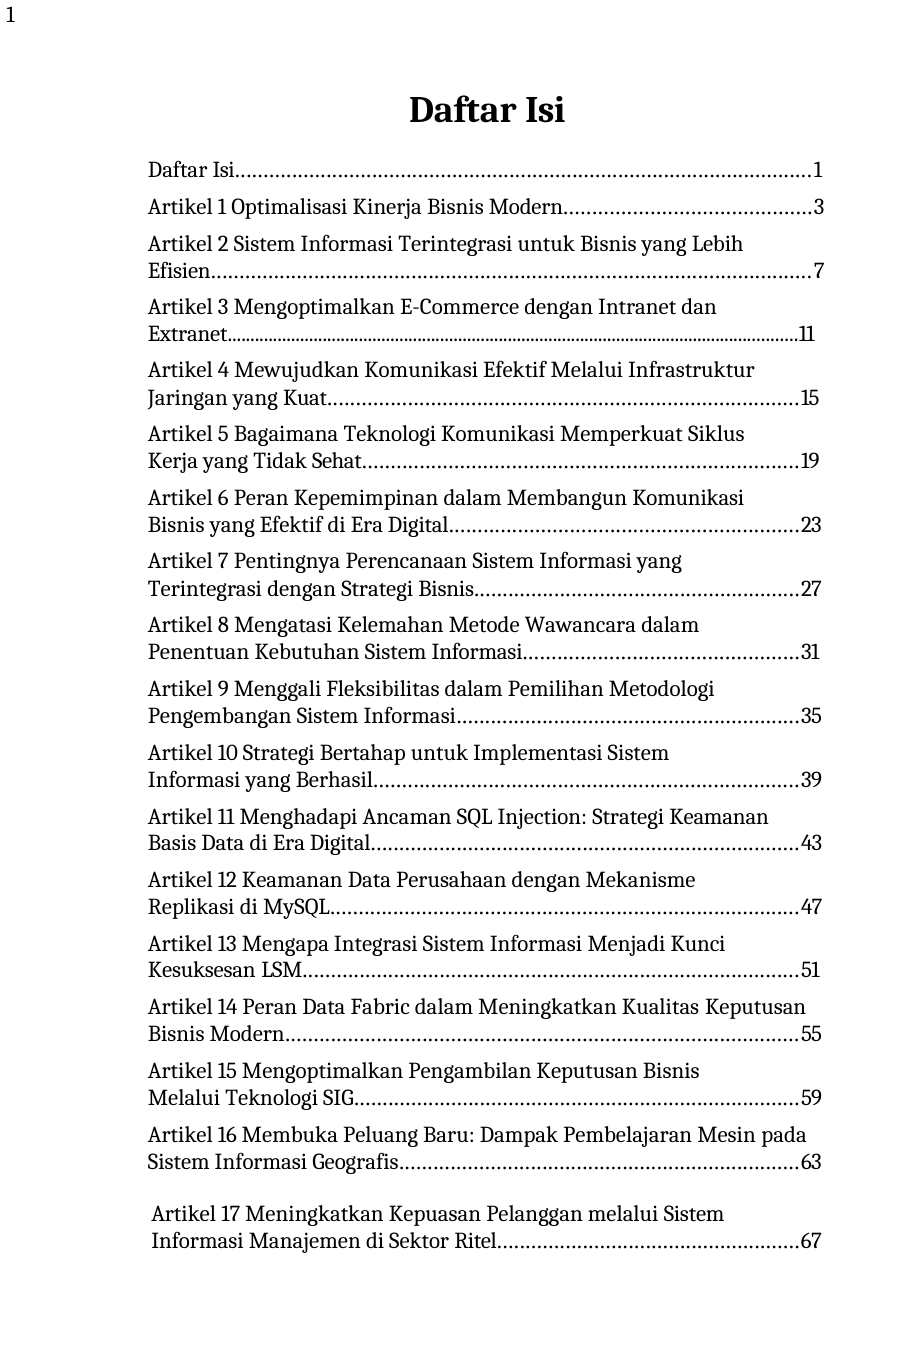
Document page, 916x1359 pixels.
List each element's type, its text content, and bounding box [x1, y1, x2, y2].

subtitle Daftar Isi [148, 89, 826, 132]
